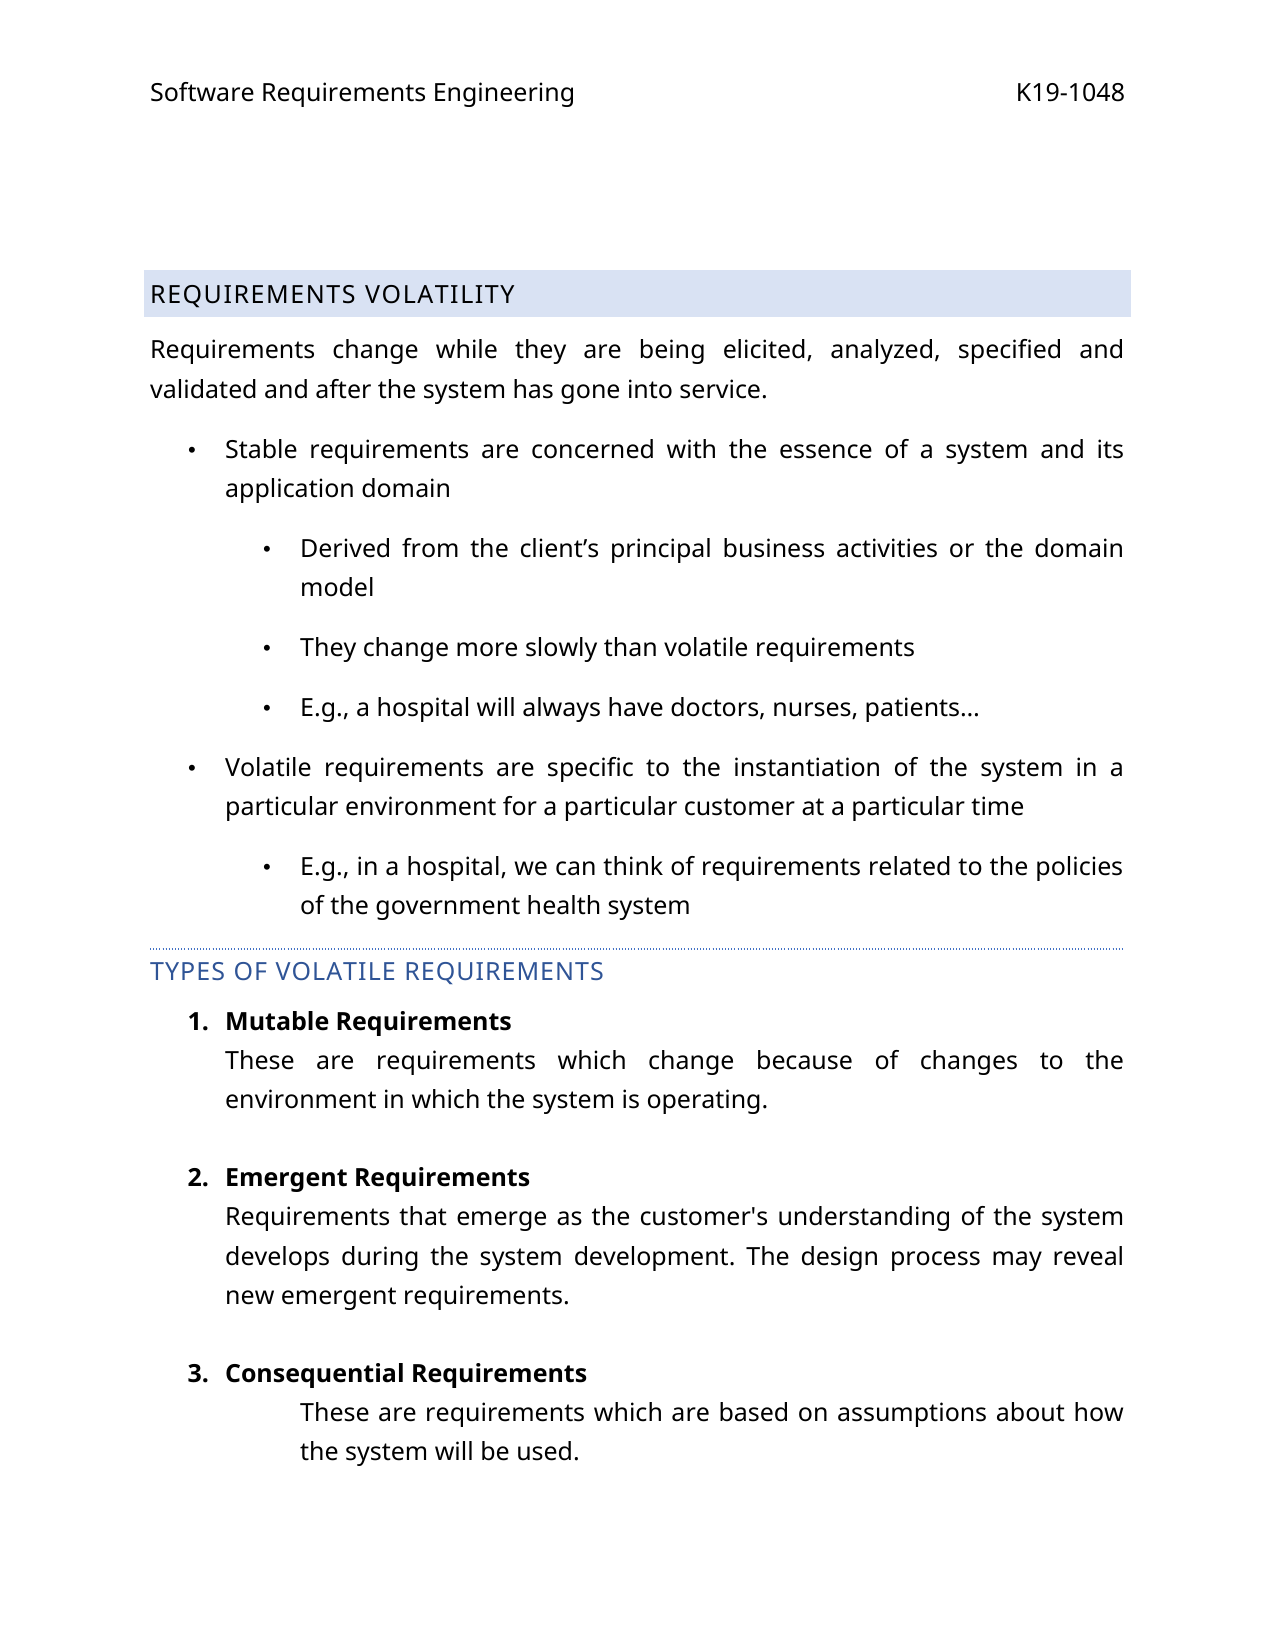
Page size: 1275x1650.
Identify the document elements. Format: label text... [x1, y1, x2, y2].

subtitle Types of Volatile Requirements [150, 948, 1125, 988]
list Requirements that emerge as the customer's understanding of the system develops during the system development. The design process may reveal new emergent requirements. [225, 1199, 1125, 1311]
subtitle Requirements volatility [150, 276, 1125, 310]
list Volatile requirements are specific to the instantiation of the system in a particular environment for a particular customer at a particular time [187, 749, 1125, 823]
list Stable requirements are concerned with the essence of a system and its application domain [187, 431, 1125, 504]
list These are requirements which change because of changes to the environment in which the system is operating. [225, 1042, 1125, 1116]
list E.g., a hospital will always have doctors, nurses, patients… [262, 689, 1125, 724]
list These are requirements which are based on assumptions about how the system will be used. [300, 1395, 1125, 1468]
list Emergent Requirements [187, 1160, 1125, 1194]
list E.g., in a hospital, we can think of requirements related to the policies of the government health system [262, 849, 1125, 922]
list They change more slowly than volatile requirements [262, 629, 1125, 664]
list Derived from the client’s principal business activities or the domain model [262, 530, 1125, 604]
text Requirements change while they are being elicited, analyzed, specified and validated and after the system has gone into service. [150, 332, 1125, 405]
list Mutable Requirements [187, 1003, 1125, 1037]
list Consequential Requirements [187, 1356, 1125, 1390]
